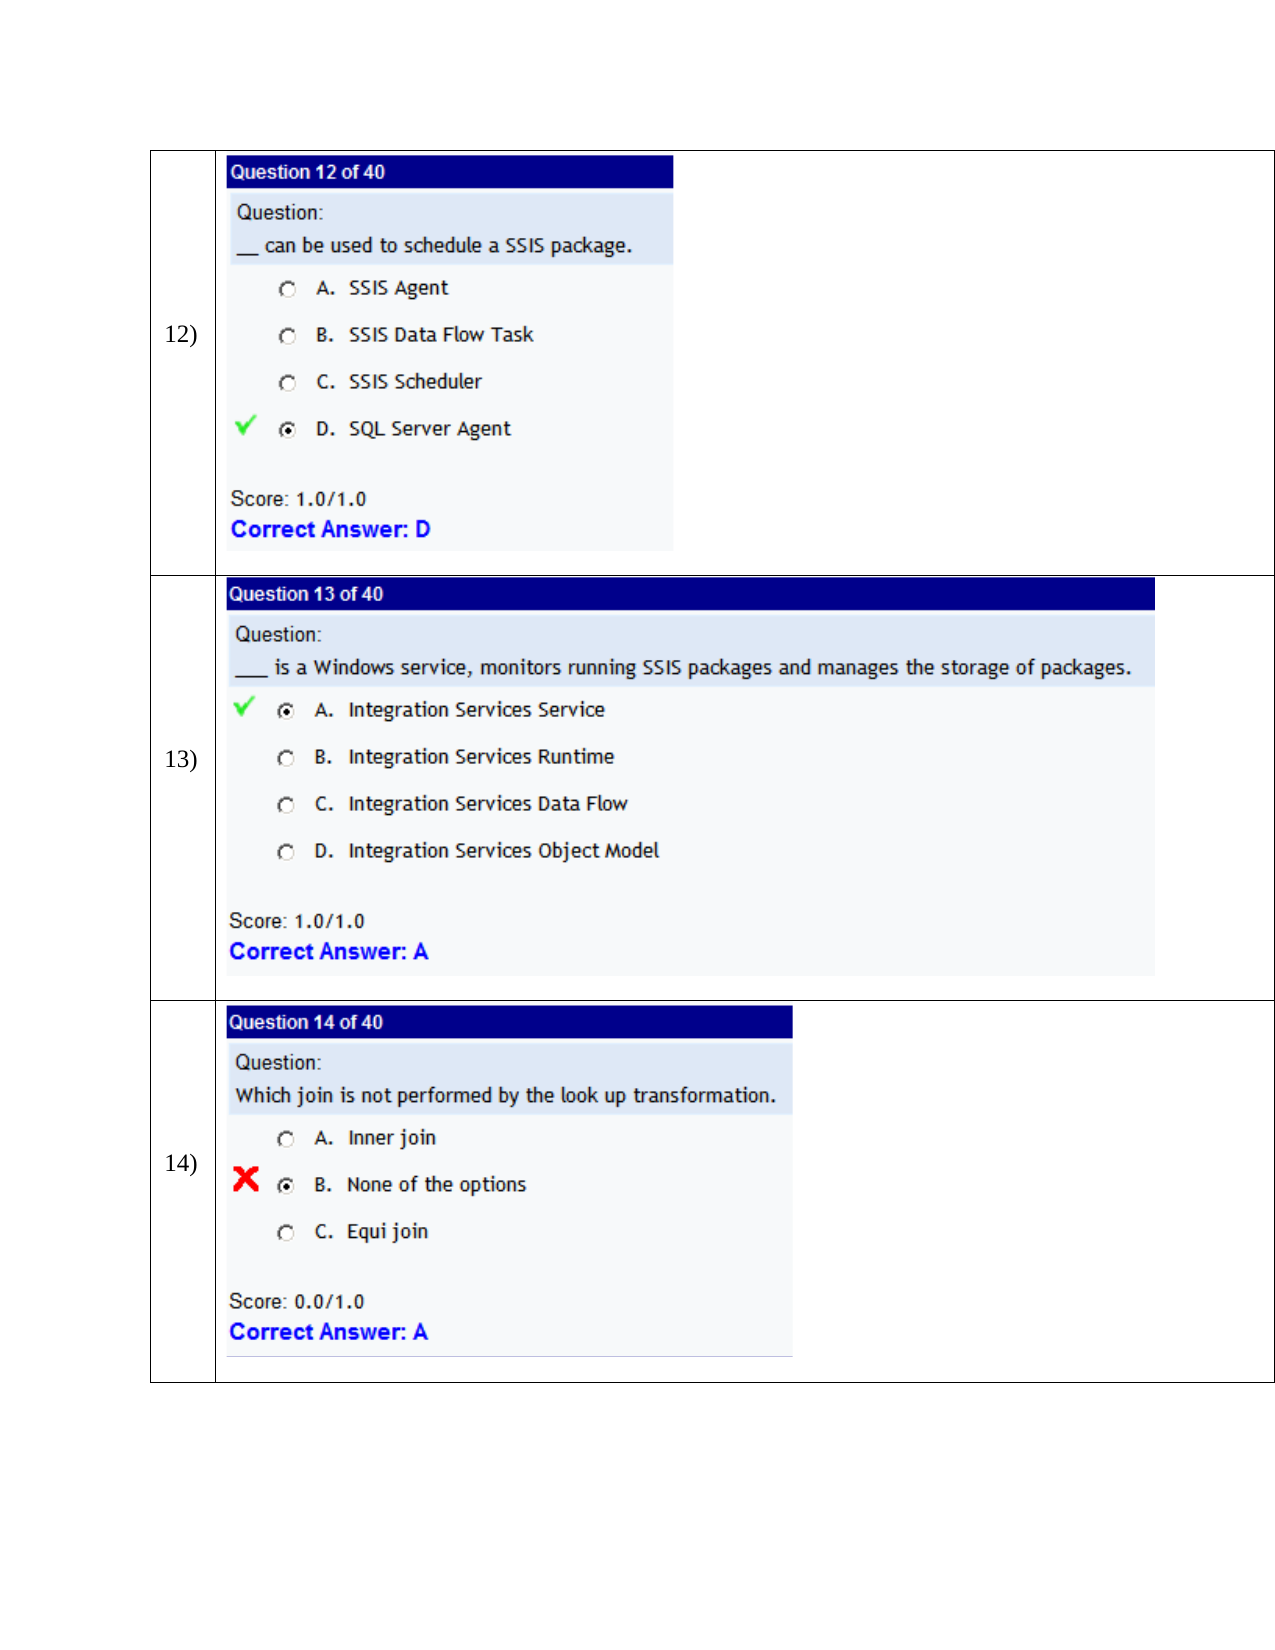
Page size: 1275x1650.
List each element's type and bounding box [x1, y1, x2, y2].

table_cell [216, 576, 1274, 1000]
table_cell [151, 1001, 215, 1382]
table_cell [151, 576, 215, 1000]
picture [226, 576, 1155, 976]
table_cell [216, 1001, 1274, 1382]
table_cell [151, 151, 215, 575]
picture [226, 151, 674, 551]
picture [226, 1001, 793, 1357]
table_cell [216, 151, 1274, 575]
